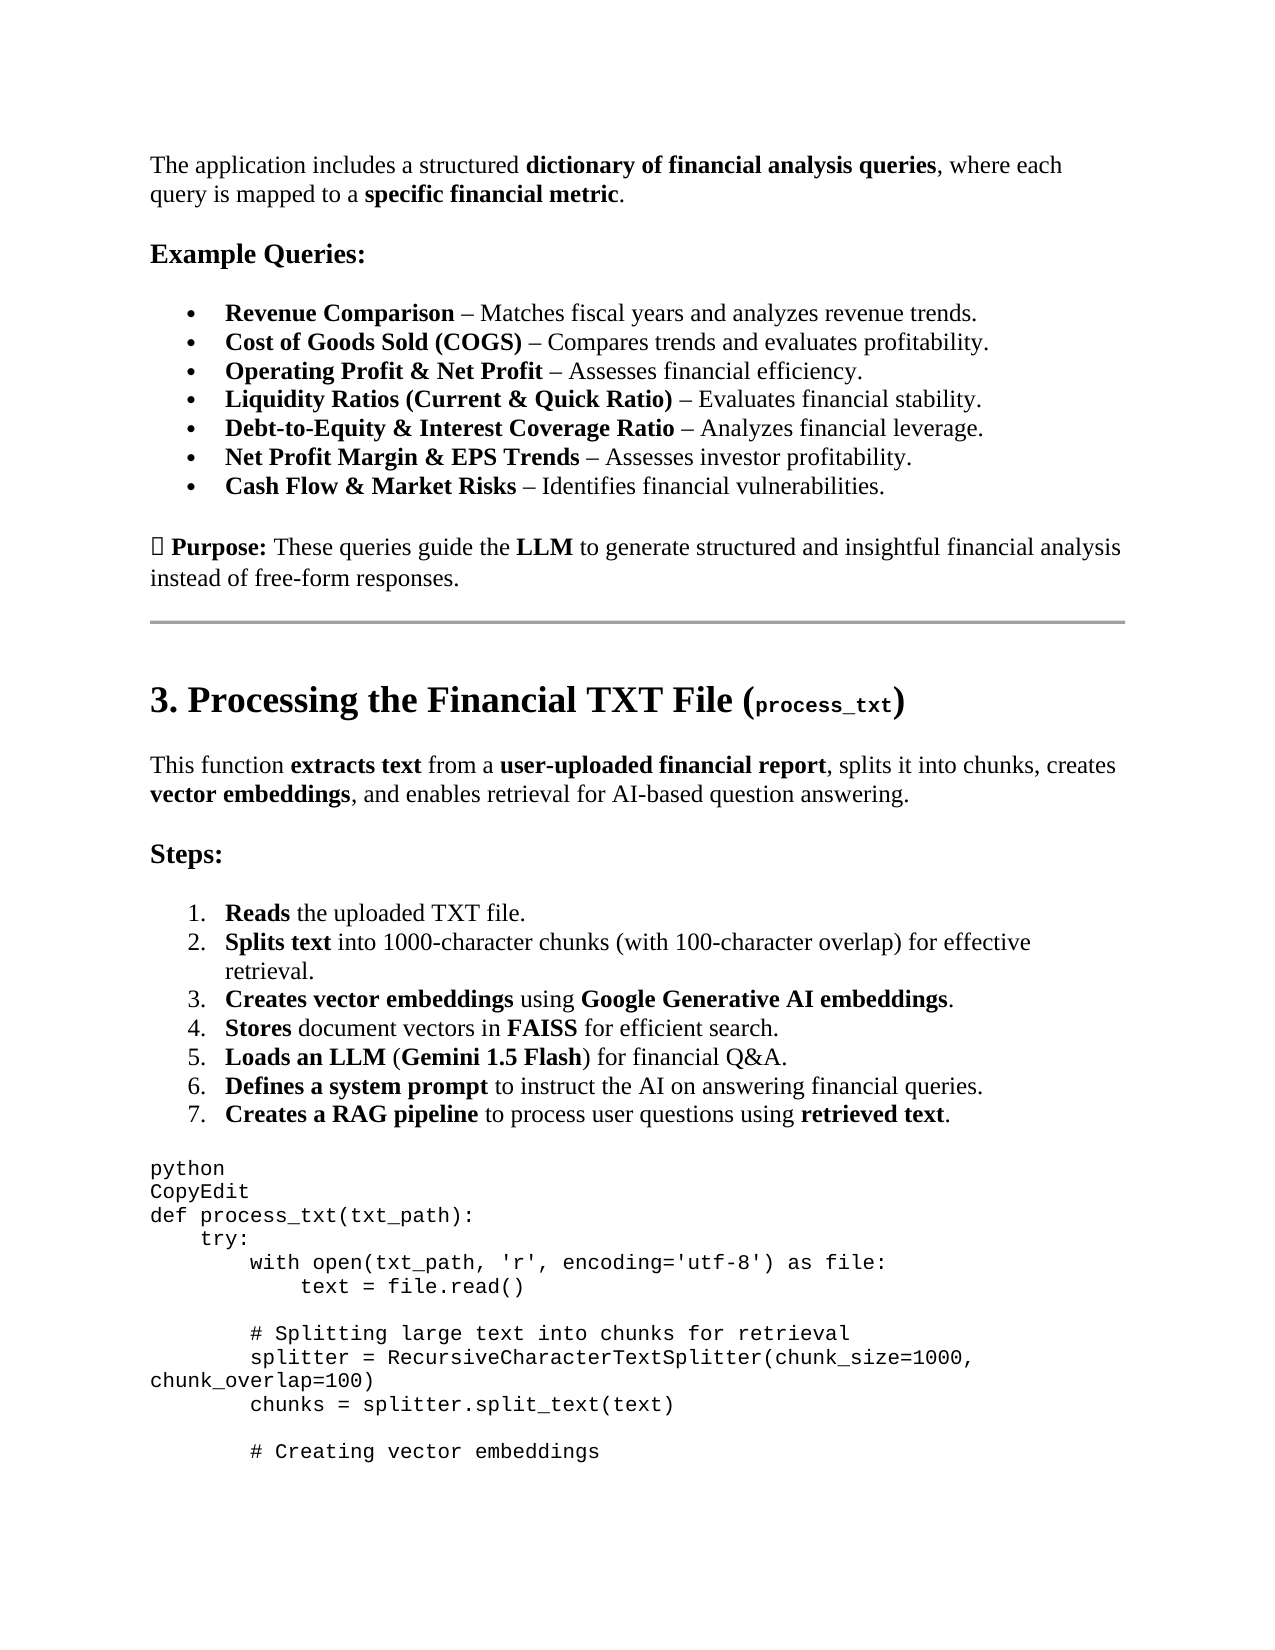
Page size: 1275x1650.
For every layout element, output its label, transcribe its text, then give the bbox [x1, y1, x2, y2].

list Splits text into 1000-character chunks (with 100-character overlap) for effective retrieval. [187, 927, 1125, 984]
list Cash Flow & Market Risks – Identifies financial vulnerabilities. [187, 471, 1125, 499]
text The application includes a structured dictionary of financial analysis queries, where each query is mapped to a specific financial metric. [150, 150, 1125, 207]
text chunks = splitter.split_text(text) [150, 1394, 1125, 1418]
list Operating Profit & Net Profit – Assesses financial efficiency. [187, 356, 1125, 384]
text splitter = RecursiveCharacterTextSplitter(chunk_size=1000, chunk_overlap=100) [150, 1347, 1125, 1394]
text CopyEdit [150, 1181, 1125, 1205]
list Stores document vectors in FAISS for efficient search. [187, 1013, 1125, 1042]
text 🔹 Purpose: These queries guide the LLM to generate structured and insightful financial analysis instead of free-form responses. [150, 529, 1125, 591]
list Net Profit Margin & EPS Trends – Assesses investor profitability. [187, 442, 1125, 471]
text def process_txt(txt_path): [150, 1205, 1125, 1228]
text text = file.read() [150, 1276, 1125, 1299]
text This function extracts text from a user-uploaded financial report, splits it into chunks, creates vector embeddings, and enables retrieval for AI-based question answering. [150, 750, 1125, 808]
text Example Queries: [150, 237, 1125, 269]
text try: [150, 1228, 1125, 1252]
text Steps: [150, 837, 1125, 869]
list Revenue Comparison – Matches fiscal years and analyzes revenue trends. [187, 298, 1125, 327]
list Reads the uploaded TXT file. [187, 898, 1125, 927]
text 3. Processing the Financial TXT File (process_txt) [150, 678, 1125, 721]
text python [150, 1157, 1125, 1181]
text # Splitting large text into chunks for retrieval [150, 1323, 1125, 1347]
list Loads an LLM (Gemini 1.5 Flash) for financial Q&A. [187, 1042, 1125, 1071]
list Creates a RAG pipeline to process user questions using retrieved text. [187, 1099, 1125, 1128]
list Debt-to-Equity & Interest Coverage Ratio – Analyzes financial leverage. [187, 413, 1125, 442]
list Cost of Goods Sold (COGS) – Compares trends and evaluates profitability. [187, 327, 1125, 356]
list Defines a system prompt to instruct the AI on answering financial queries. [187, 1071, 1125, 1099]
text with open(txt_path, 'r', encoding='utf-8') as file: [150, 1252, 1125, 1276]
list Liquidity Ratios (Current & Quick Ratio) – Evaluates financial stability. [187, 384, 1125, 413]
list Creates vector embeddings using Google Generative AI embeddings. [187, 984, 1125, 1013]
text # Creating vector embeddings [150, 1441, 1125, 1465]
